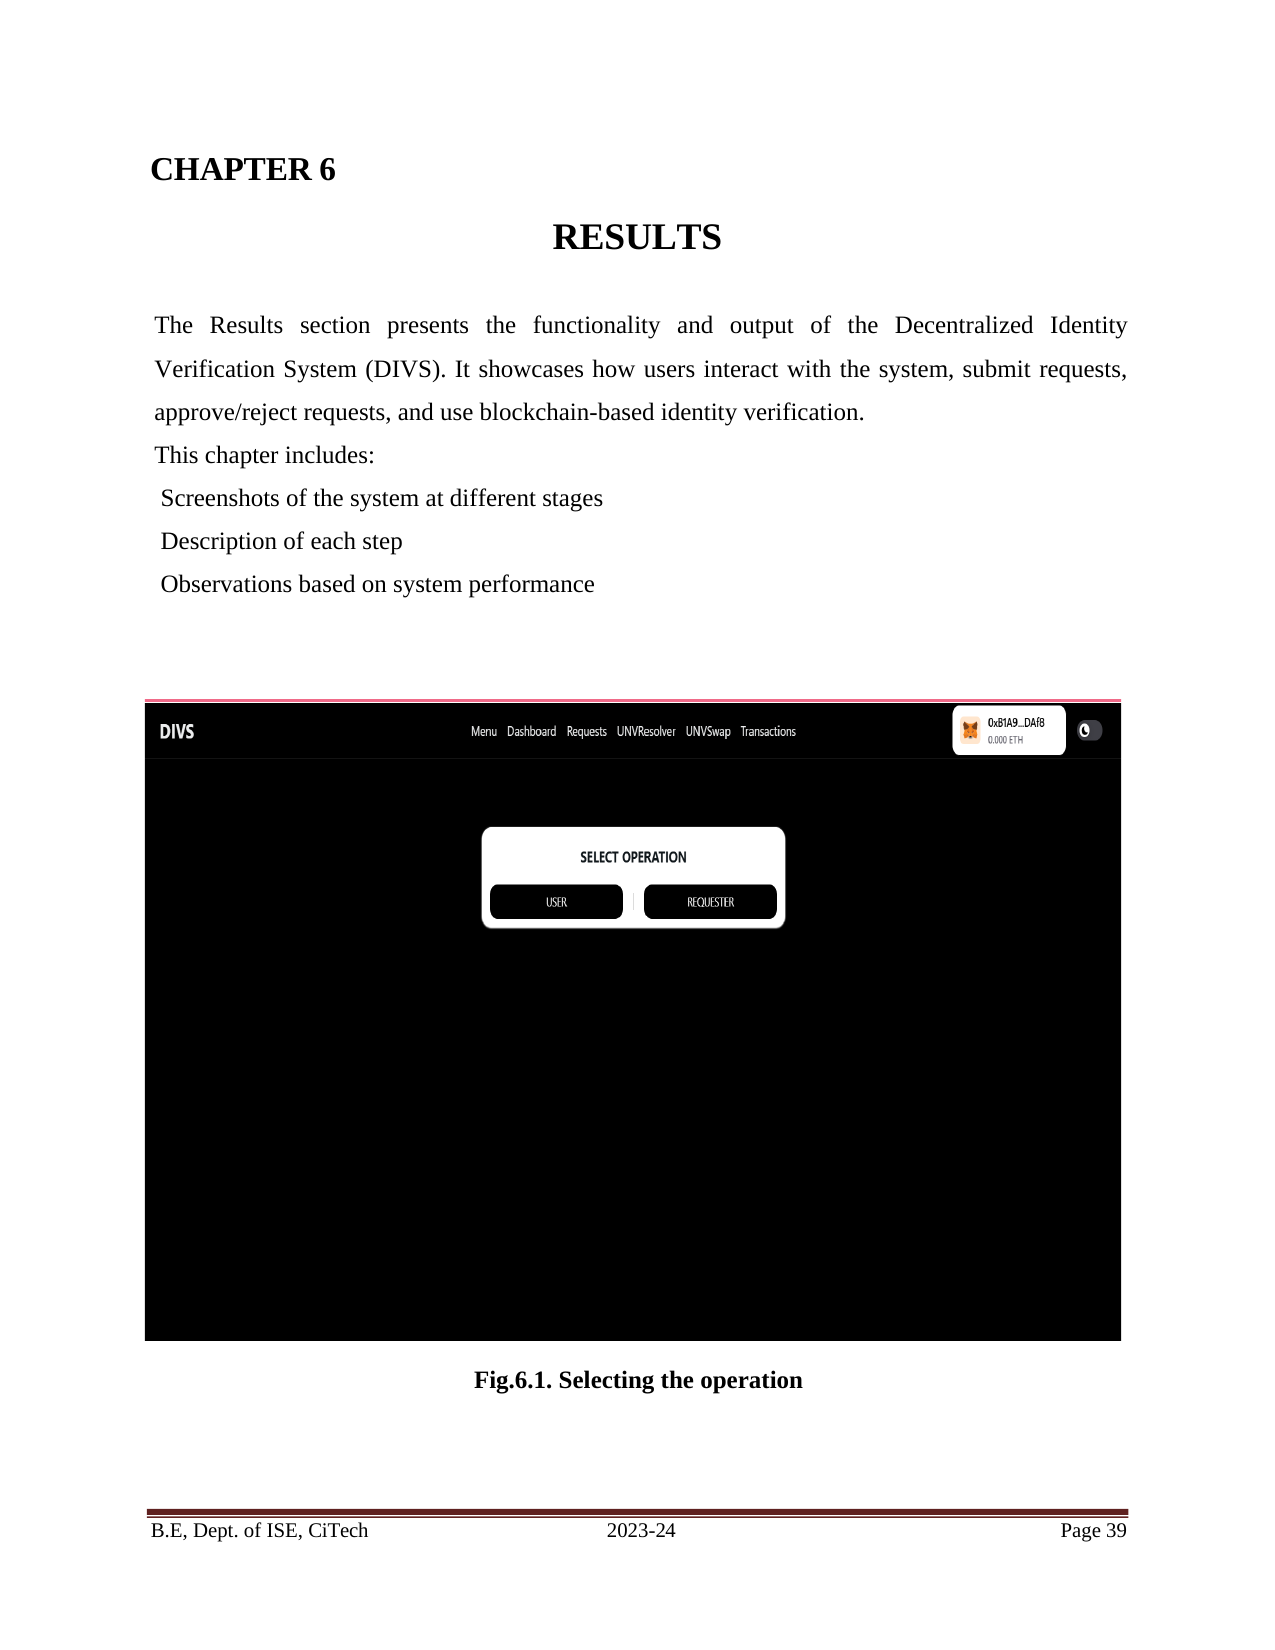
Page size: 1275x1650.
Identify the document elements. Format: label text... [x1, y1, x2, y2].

text This chapter includes: Screenshots of the system at different stages Description of each step [154, 440, 1198, 555]
text Observations based on system performance [154, 569, 1198, 598]
text B.E, Dept. of ISE, CiTech 2023-24 Page 39 [79, 1506, 1198, 1542]
subtitle RESULTS [552, 215, 1198, 258]
text The Results section presents the functionality and output of the Decentralized Identity Verification System (DIVS). It showcases how users interact with the system, submit requests, approve/reject requests, and use blockchain-based identity verification. [154, 311, 1129, 426]
subtitle CHAPTER 6 [150, 149, 341, 187]
text Fig.6.1. Selecting the operation [79, 1365, 1198, 1394]
picture [144, 699, 1122, 1341]
